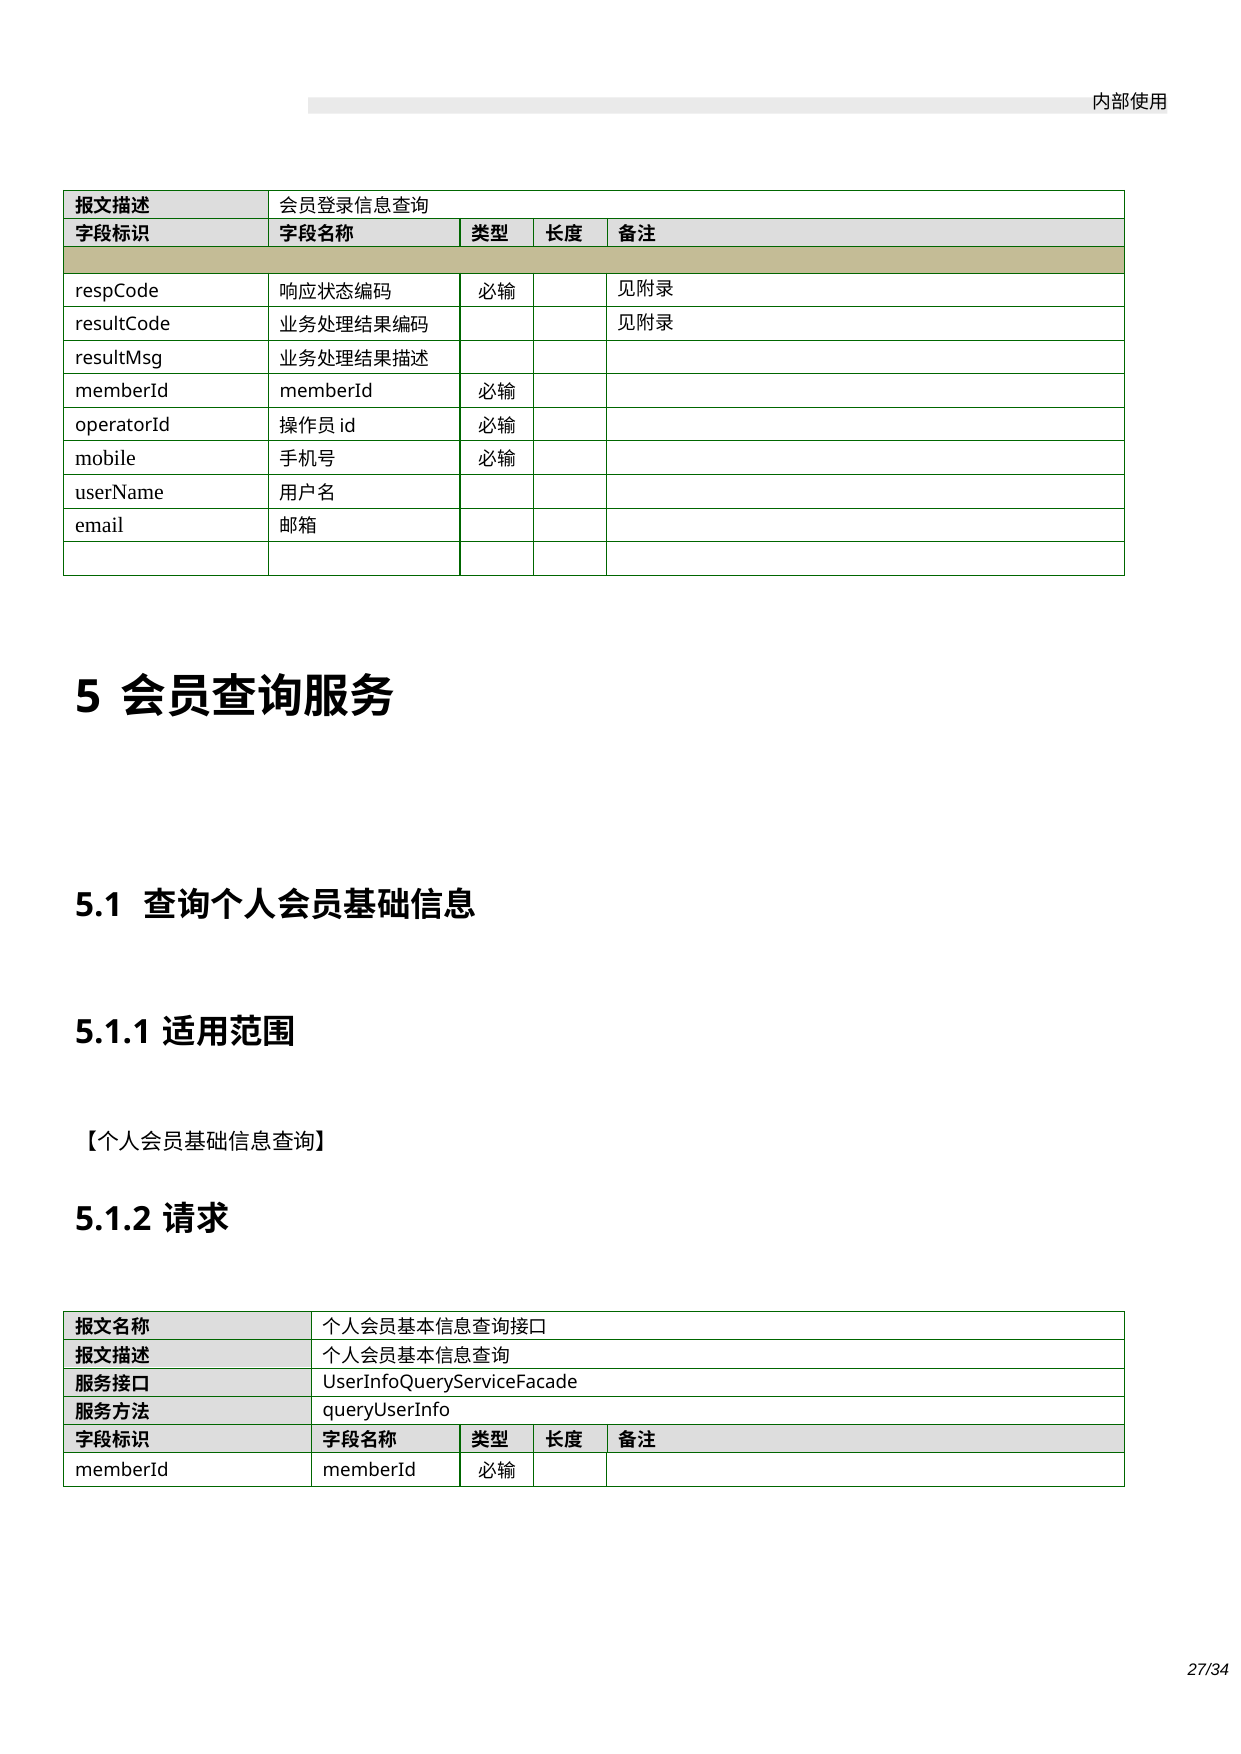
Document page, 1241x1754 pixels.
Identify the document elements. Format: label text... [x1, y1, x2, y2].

table_cell 必输 [461, 274, 533, 306]
table_cell [461, 307, 533, 340]
table_cell [534, 374, 606, 407]
table_cell [534, 307, 606, 340]
table_cell [534, 408, 606, 440]
table_cell 必输 [461, 1453, 533, 1486]
table_cell [534, 509, 606, 541]
table_cell email [64, 509, 268, 541]
table_cell [607, 1453, 1124, 1486]
table_cell 用户名 [269, 475, 459, 507]
table_cell respCode [64, 274, 268, 306]
table_cell 见附录 [607, 307, 1124, 340]
table_cell 业务处理结果描述 [269, 341, 459, 373]
table_cell [607, 509, 1124, 541]
table_header 报文名称 [64, 1312, 311, 1339]
table_cell 服务接口 [64, 1369, 311, 1396]
table_cell [461, 542, 533, 574]
subtitle 请求 [75, 1183, 1165, 1248]
table_cell [269, 542, 459, 574]
table_cell 字段标识 [64, 219, 268, 246]
table_cell 邮箱 [269, 509, 459, 541]
table_cell [461, 475, 533, 507]
table_cell [534, 475, 606, 507]
table_header 个人会员基本信息查询接口 [312, 1312, 1124, 1339]
table_cell [607, 542, 1124, 574]
table_cell resultCode [64, 307, 268, 340]
table_cell [607, 475, 1124, 507]
table_cell [534, 1453, 606, 1486]
table_cell 字段名称 [269, 219, 459, 246]
table_cell memberId [64, 1453, 311, 1486]
subtitle 查询个人会员基础信息 [75, 869, 1165, 934]
table_cell 字段名称 [312, 1425, 459, 1452]
table_cell [607, 374, 1124, 407]
table_cell [534, 441, 606, 474]
table_cell [461, 509, 533, 541]
table_cell mobile [64, 441, 268, 474]
table_cell 长度 [534, 1425, 607, 1452]
table_cell userName [64, 475, 268, 507]
table_cell UserInfoQueryServiceFacade [312, 1369, 1124, 1396]
table_cell 报文描述 [64, 1340, 311, 1367]
table_cell 字段标识 [64, 1425, 311, 1452]
table_cell 操作员id [269, 408, 459, 440]
table_cell 必输 [461, 441, 533, 474]
subtitle 适用范围 [75, 997, 1165, 1062]
table_cell 响应状态编码 [269, 274, 459, 306]
table_cell [607, 408, 1124, 440]
table_cell operatorId [64, 408, 268, 440]
table_cell resultMsg [64, 341, 268, 373]
table_cell [64, 247, 1124, 273]
table_cell [64, 542, 268, 574]
table_cell 业务处理结果编码 [269, 307, 459, 340]
table_cell 必输 [461, 374, 533, 407]
table_cell [534, 341, 606, 373]
table_cell 长度 [534, 219, 607, 246]
table_cell 手机号 [269, 441, 459, 474]
table_cell memberId [64, 374, 268, 407]
table_cell [607, 441, 1124, 474]
table_cell 备注 [608, 1425, 1124, 1452]
table_cell 见附录 [607, 274, 1124, 306]
table_cell 服务方法 [64, 1397, 311, 1424]
table_cell [534, 274, 606, 306]
table_cell [534, 542, 606, 574]
table_cell [461, 341, 533, 373]
table_cell 类型 [461, 219, 533, 246]
table_cell [607, 341, 1124, 373]
table_cell memberId [269, 374, 459, 407]
table_cell 报文描述 [64, 191, 268, 218]
table_cell memberId [312, 1453, 459, 1486]
table_cell 必输 [461, 408, 533, 440]
table_cell 个人会员基本信息查询 [312, 1340, 1124, 1367]
text 【个人会员基础信息查询】 [75, 1124, 1165, 1156]
table_cell queryUserInfo [312, 1397, 1124, 1424]
table_cell 会员登录信息查询 [269, 191, 1124, 218]
table_cell 类型 [461, 1425, 533, 1452]
subtitle 会员查询服务 [75, 643, 1165, 741]
table_cell 备注 [608, 219, 1124, 246]
